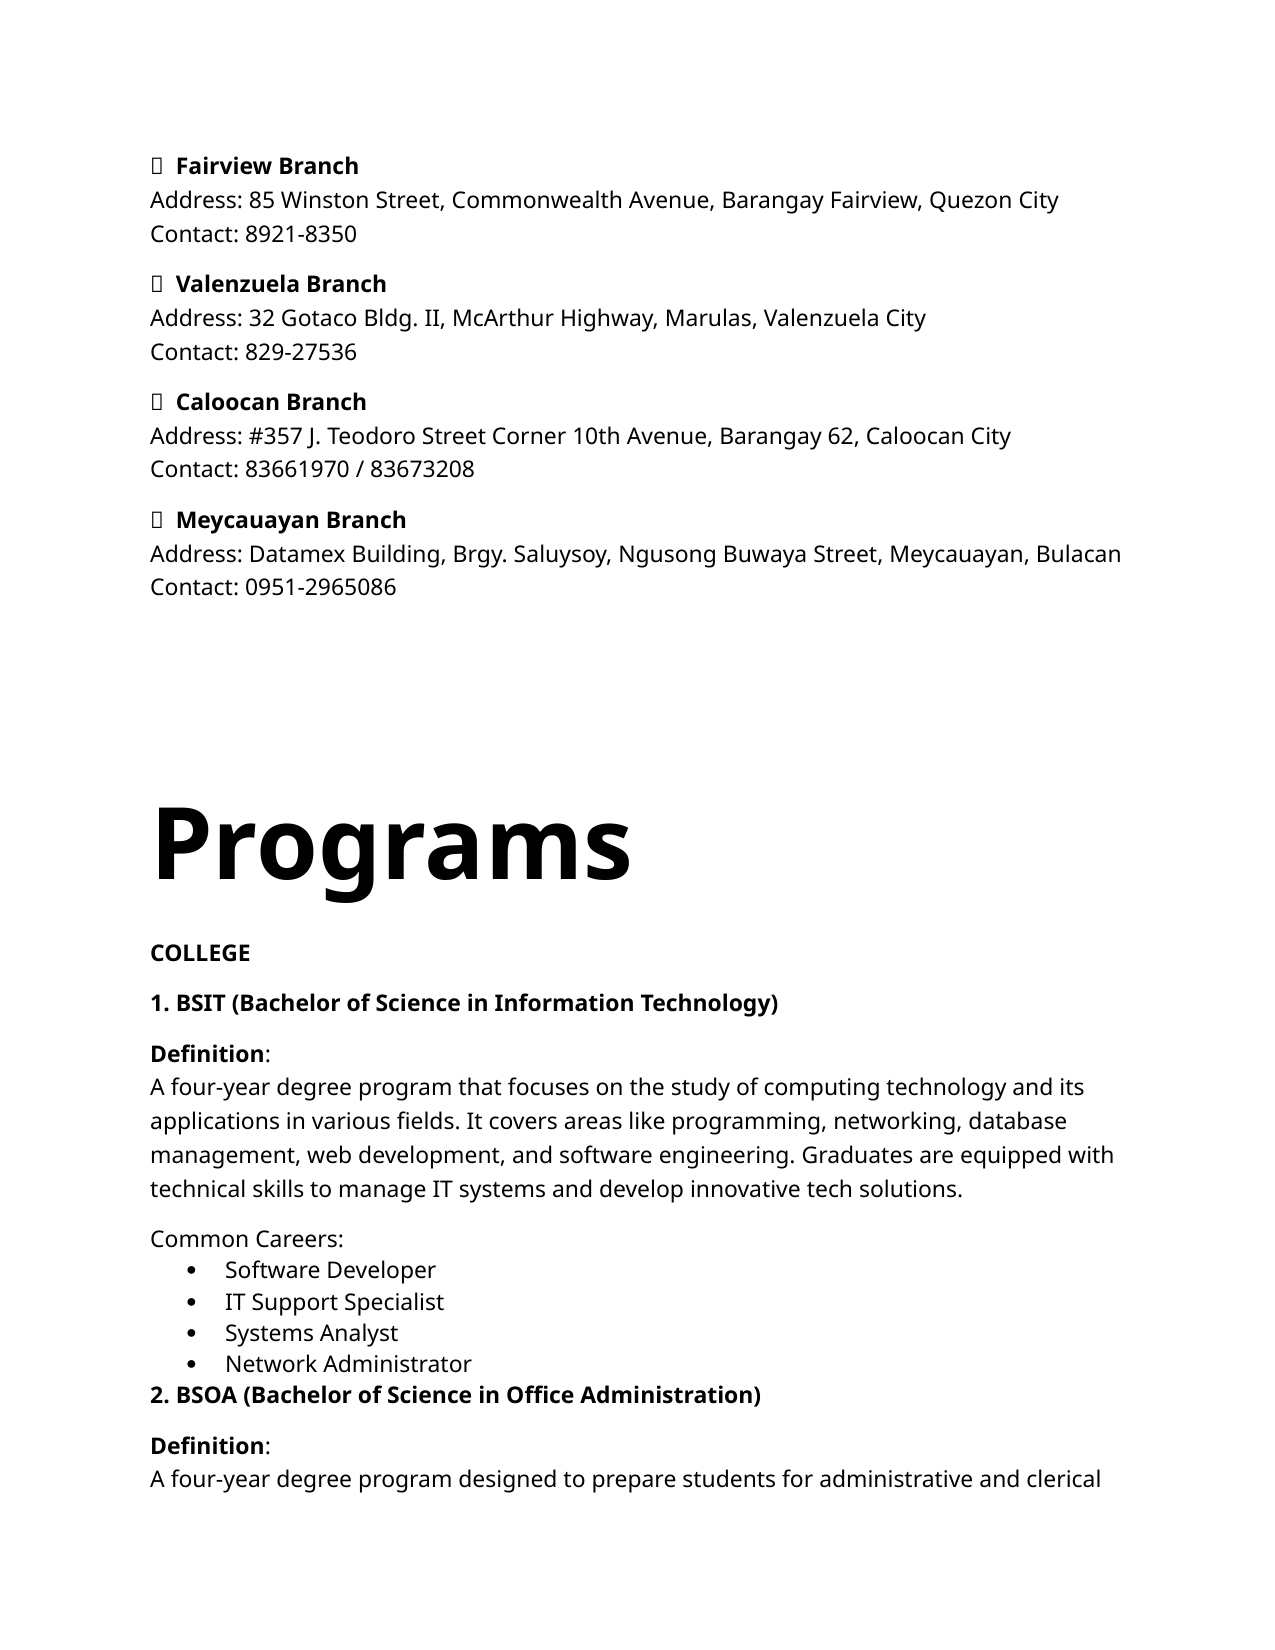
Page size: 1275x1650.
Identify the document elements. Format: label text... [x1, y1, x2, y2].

text 1. BSIT (Bachelor of Science in Information Technology) [150, 987, 1125, 1018]
text Programs [150, 773, 1125, 909]
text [150, 1429, 1125, 1494]
text Definition: A four-year degree program that focuses on the study of computing technology and its applications in various fields. It covers areas like programming, networking, database management, web development, and software engineering. Graduates are equipped with technical skills to manage IT systems and develop innovative tech solutions. [150, 1037, 1125, 1204]
list Network Administrator [187, 1348, 1125, 1379]
list IT Support Specialist [187, 1285, 1125, 1317]
text Common Careers: [150, 1223, 1125, 1254]
text  Fairview Branch Address: 85 Winston Street, Commonwealth Avenue, Barangay Fairview, Quezon City Contact: 8921-8350 [150, 150, 1125, 249]
list Software Developer [187, 1254, 1125, 1285]
list Systems Analyst [187, 1317, 1125, 1348]
text  Meycauayan Branch Address: Datamex Building, Brgy. Saluysoy, Ngusong Buwaya Street, Meycauayan, Bulacan Contact: 0951-2965086 [150, 504, 1125, 602]
text  Caloocan Branch Address: #357 J. Teodoro Street Corner 10th Avenue, Barangay 62, Caloocan City Contact: 83661970 / 83673208 [150, 386, 1125, 484]
text COLLEGE [150, 937, 1125, 968]
text  Valenzuela Branch Address: 32 Gotaco Bldg. II, McArthur Highway, Marulas, Valenzuela City Contact: 829-27536 [150, 268, 1125, 367]
text 2. BSOA (Bachelor of Science in Office Administration) [150, 1379, 1125, 1410]
